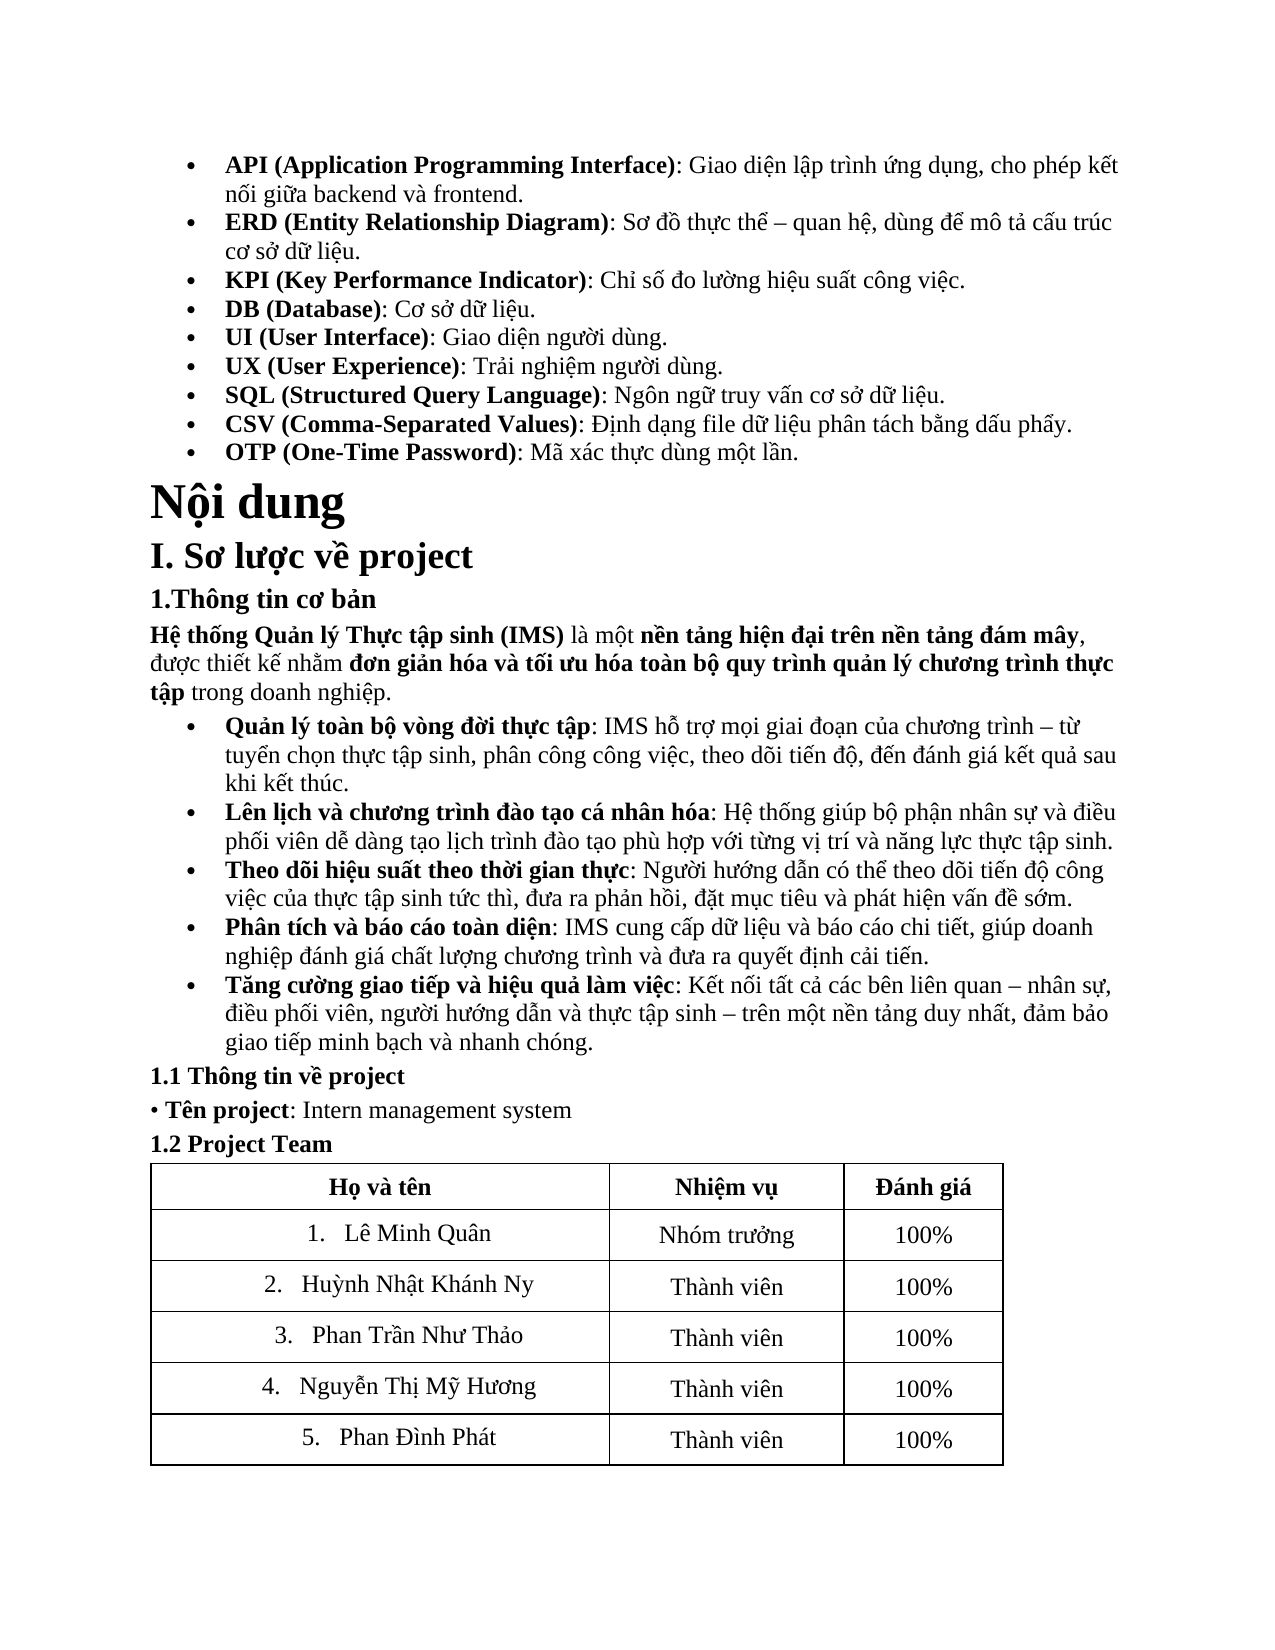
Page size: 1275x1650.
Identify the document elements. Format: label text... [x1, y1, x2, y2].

table_cell Nguyễn Thị Mỹ Hương [152, 1425, 609, 1474]
list Theo dõi hiệu suất theo thời gian thực: Người hướng dẫn có thể theo dõi tiến độ công việc của thực tập sinh tức thì, đưa ra phản hồi, đặt mục tiêu và phát hiện vấn đề sớm. [187, 906, 1125, 963]
subtitle I. Sơ lược về project [150, 575, 1125, 618]
table_cell Thành viên [610, 1374, 843, 1423]
list API (Application Programming Interface): Giao diện lập trình ứng dụng, cho phép kết nối giữa backend và frontend. [187, 150, 1125, 207]
text • Tên project: Intern management system [150, 1156, 1125, 1185]
table_cell Huỳnh Nhật Khánh Ny [152, 1323, 609, 1372]
list Quản lý toàn bộ vòng đời thực tập: IMS hỗ trợ mọi giai đoạn của chương trình – từ tuyển chọn thực tập sinh, phân công công việc, theo dõi tiến độ, đến đánh giá kết quả sau khi kết thúc. [187, 752, 1125, 838]
text Hệ thống Quản lý Thực tập sinh (IMS) là một nền tảng hiện đại trên nền tảng đám mây, được thiết kế nhằm đơn giản hóa và tối ưu hóa toàn bộ quy trình quản lý chương trình thực tập trong doanh nghiệp. [150, 661, 1125, 747]
table_cell Thành viên [610, 1323, 843, 1372]
list Phân tích và báo cáo toàn diện: IMS cung cấp dữ liệu và báo cáo chi tiết, giúp doanh nghiệp đánh giá chất lượng chương trình và đưa ra quyết định cải tiến. [187, 968, 1125, 1026]
table_header Đánh giá [845, 1226, 1002, 1270]
table_cell 100% [845, 1374, 1002, 1423]
table_header Nhiệm vụ [610, 1226, 843, 1270]
subtitle 1.1 Thông tin về project [150, 1122, 1125, 1151]
table_header Họ và tên [152, 1226, 609, 1270]
subtitle 1.2 Project Team [150, 1190, 1125, 1219]
table_cell 100% [845, 1323, 1002, 1372]
list OTP (One-Time Password): Mã xác thực dùng một lần. [187, 478, 1125, 507]
list KPI (Key Performance Indicator): Chỉ số đo lường hiệu suất công việc. [187, 275, 1125, 304]
list UX (User Experience): Trải nghiệm người dùng. [187, 377, 1125, 406]
subtitle 1.Thông tin cơ bản [150, 623, 1125, 655]
table_cell Lê Minh Quân [152, 1272, 609, 1321]
table_cell 100% [845, 1425, 1002, 1474]
subtitle Nội dung [150, 512, 1125, 570]
table_cell Thành viên [610, 1425, 843, 1474]
list Tăng cường giao tiếp và hiệu quả làm việc: Kết nối tất cả các bên liên quan – nhân sự, điều phối viên, người hướng dẫn và thực tập sinh – trên một nền tảng duy nhất, đảm bảo giao tiếp minh bạch và nhanh chóng. [187, 1031, 1125, 1117]
list CSV (Comma-Separated Values): Định dạng file dữ liệu phân tách bằng dấu phẩy. [187, 444, 1125, 473]
list DB (Database): Cơ sở dữ liệu. [187, 309, 1125, 338]
list SQL (Structured Query Language): Ngôn ngữ truy vấn cơ sở dữ liệu. [187, 411, 1125, 439]
list ERD (Entity Relationship Diagram): Sơ đồ thực thể – quan hệ, dùng để mô tả cấu trúc cơ sở dữ liệu. [187, 213, 1125, 270]
table_cell Nhóm trưởng [610, 1272, 843, 1321]
list Lên lịch và chương trình đào tạo cá nhân hóa: Hệ thống giúp bộ phận nhân sự và điều phối viên dễ dàng tạo lịch trình đào tạo phù hợp với từng vị trí và năng lực thực tập sinh. [187, 843, 1125, 901]
table_cell Phan Trần Như Thảo [152, 1374, 609, 1423]
table_cell 100% [845, 1272, 1002, 1321]
list UI (User Interface): Giao diện người dùng. [187, 343, 1125, 372]
